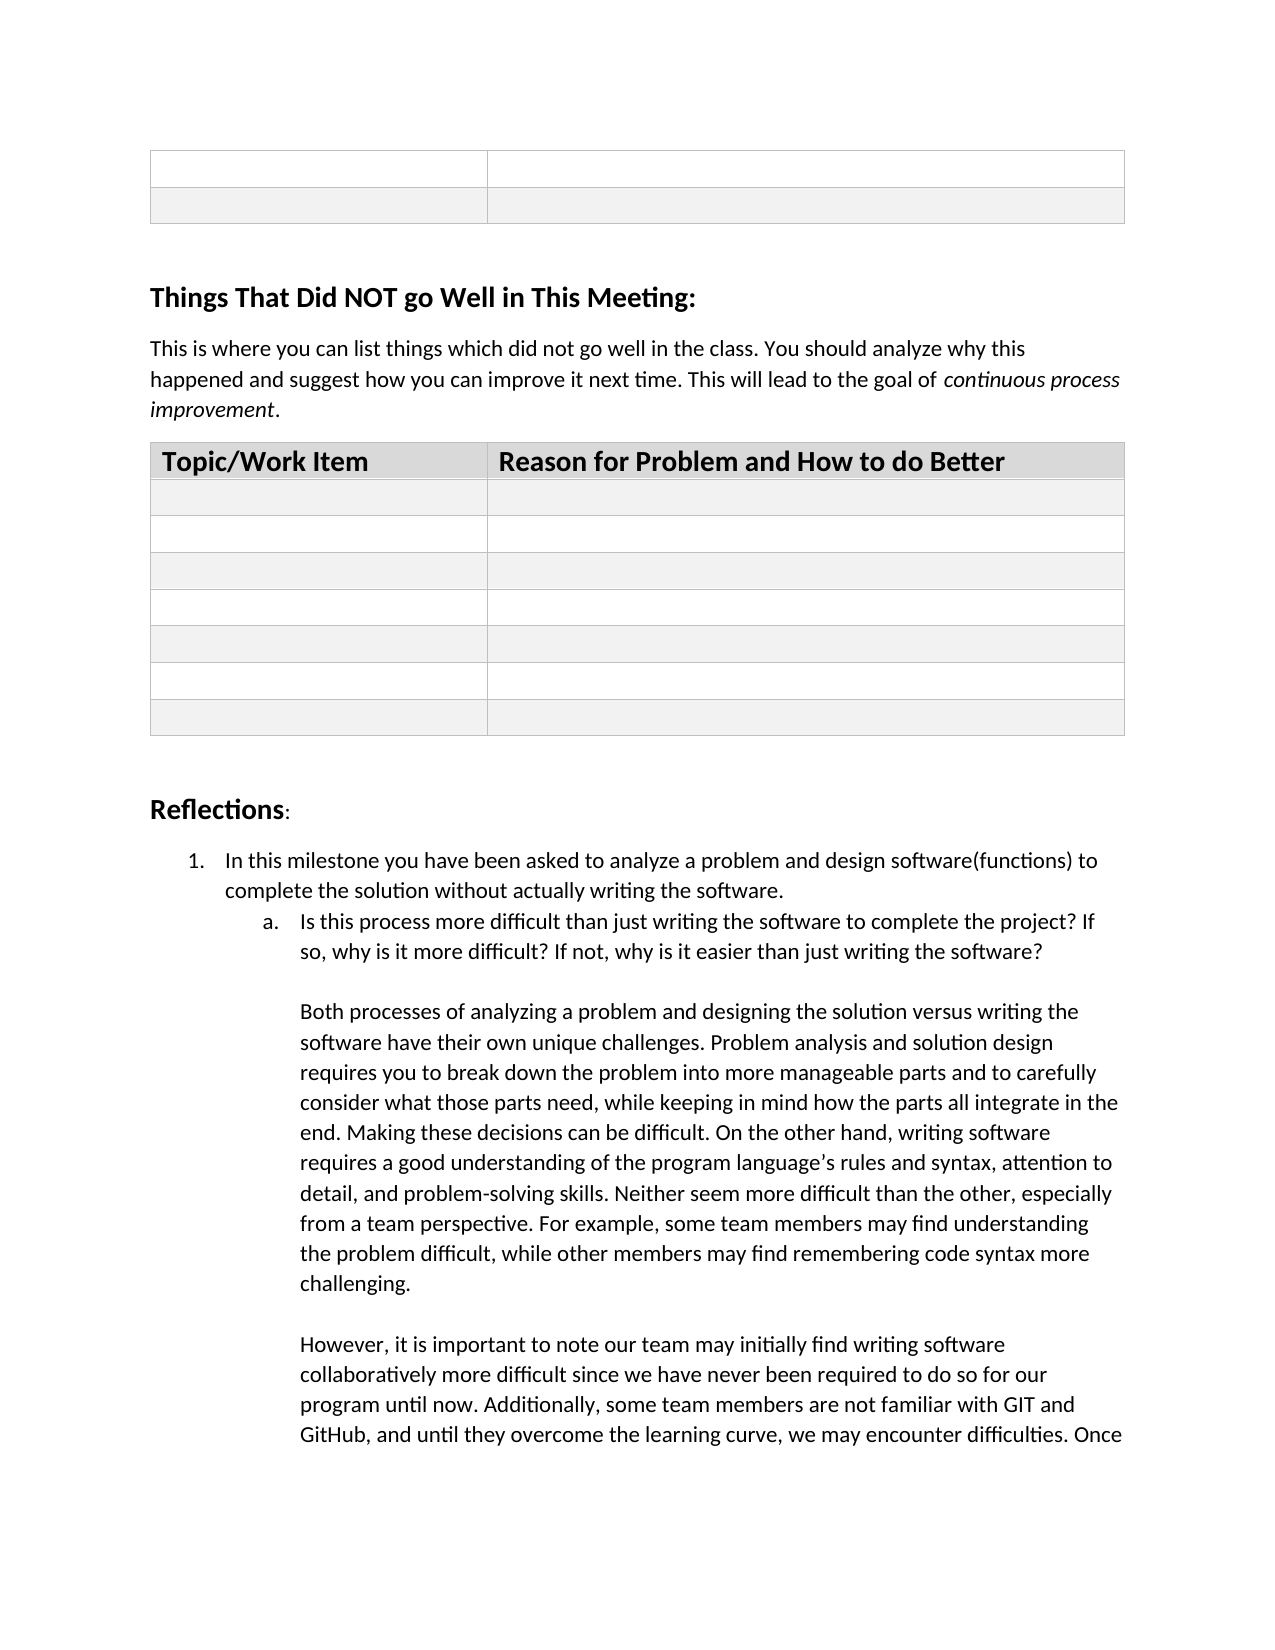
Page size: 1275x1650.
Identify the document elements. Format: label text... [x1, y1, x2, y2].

table_cell [488, 663, 1124, 698]
table_cell [488, 480, 1124, 515]
table_cell [151, 188, 487, 223]
list In this milestone you have been asked to analyze a problem and design software(functions) to complete the solution without actually writing the software. [187, 846, 1125, 905]
table_header Reason for Problem and How to do Better [488, 443, 1124, 478]
table_cell [151, 590, 487, 625]
table_cell [488, 553, 1124, 588]
text Things That Did NOT go Well in This Meeting: [150, 279, 1125, 315]
table_cell [488, 590, 1124, 625]
table_cell [151, 480, 487, 515]
table_cell [488, 626, 1124, 662]
table_cell [151, 626, 487, 662]
table_cell [151, 663, 487, 698]
table_header Topic/Work Item [151, 443, 487, 478]
table_cell [151, 700, 487, 735]
table_cell [488, 188, 1124, 223]
table_cell [151, 151, 487, 187]
text This is where you can list things which did not go well in the class. You should analyze why this happened and suggest how you can improve it next time. This will lead to the goal of continuous process improvement. [150, 334, 1125, 423]
table_cell [488, 516, 1124, 552]
table_cell [151, 516, 487, 552]
table_cell [488, 151, 1124, 187]
text Reflections: [150, 791, 1125, 827]
table_cell [488, 700, 1124, 735]
table_cell [151, 553, 487, 588]
